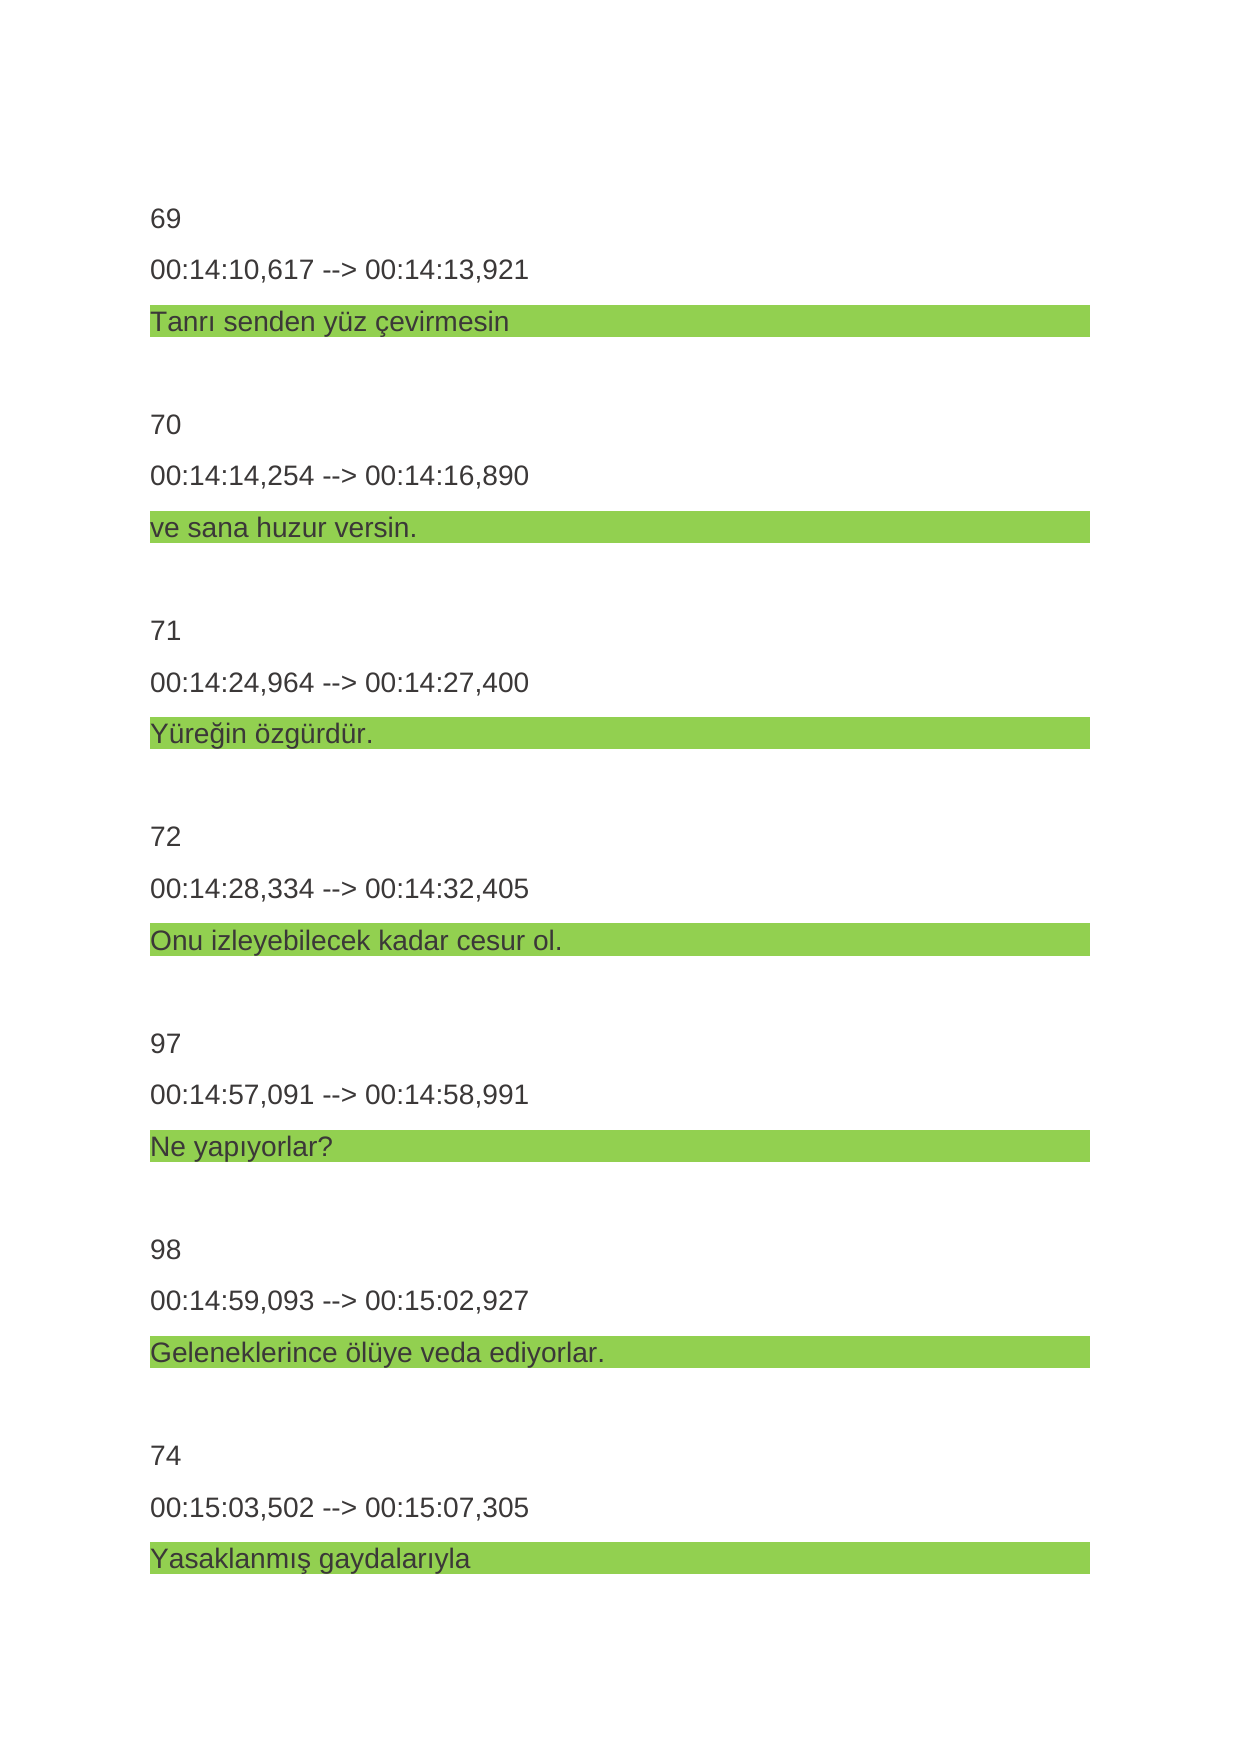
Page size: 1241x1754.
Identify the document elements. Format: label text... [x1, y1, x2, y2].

text 74 [150, 1439, 1090, 1471]
text 00:14:59,093 --> 00:15:02,927 [150, 1284, 1090, 1317]
text 70 [150, 408, 1090, 440]
text 69 [150, 202, 1090, 234]
text Geleneklerince ölüye veda ediyorlar. [150, 1336, 1090, 1368]
text 00:15:03,502 --> 00:15:07,305 [150, 1491, 1090, 1523]
text 00:14:24,964 --> 00:14:27,400 [150, 666, 1090, 698]
text 00:14:28,334 --> 00:14:32,405 [150, 872, 1090, 904]
text 00:14:57,091 --> 00:14:58,991 [150, 1078, 1090, 1111]
text ve sana huzur versin. [150, 511, 1090, 543]
text Yasaklanmış gaydalarıyla [150, 1542, 1090, 1574]
text Ne yapıyorlar? [150, 1130, 1090, 1162]
text Tanrı senden yüz çevirmesin [150, 305, 1090, 337]
text Onu izleyebilecek kadar cesur ol. [150, 923, 1090, 956]
text 00:14:10,617 --> 00:14:13,921 [150, 253, 1090, 286]
text 71 [150, 614, 1090, 646]
text Yüreğin özgürdür. [150, 717, 1090, 749]
text 98 [150, 1233, 1090, 1265]
text 97 [150, 1027, 1090, 1059]
text 72 [150, 820, 1090, 853]
text 00:14:14,254 --> 00:14:16,890 [150, 459, 1090, 492]
